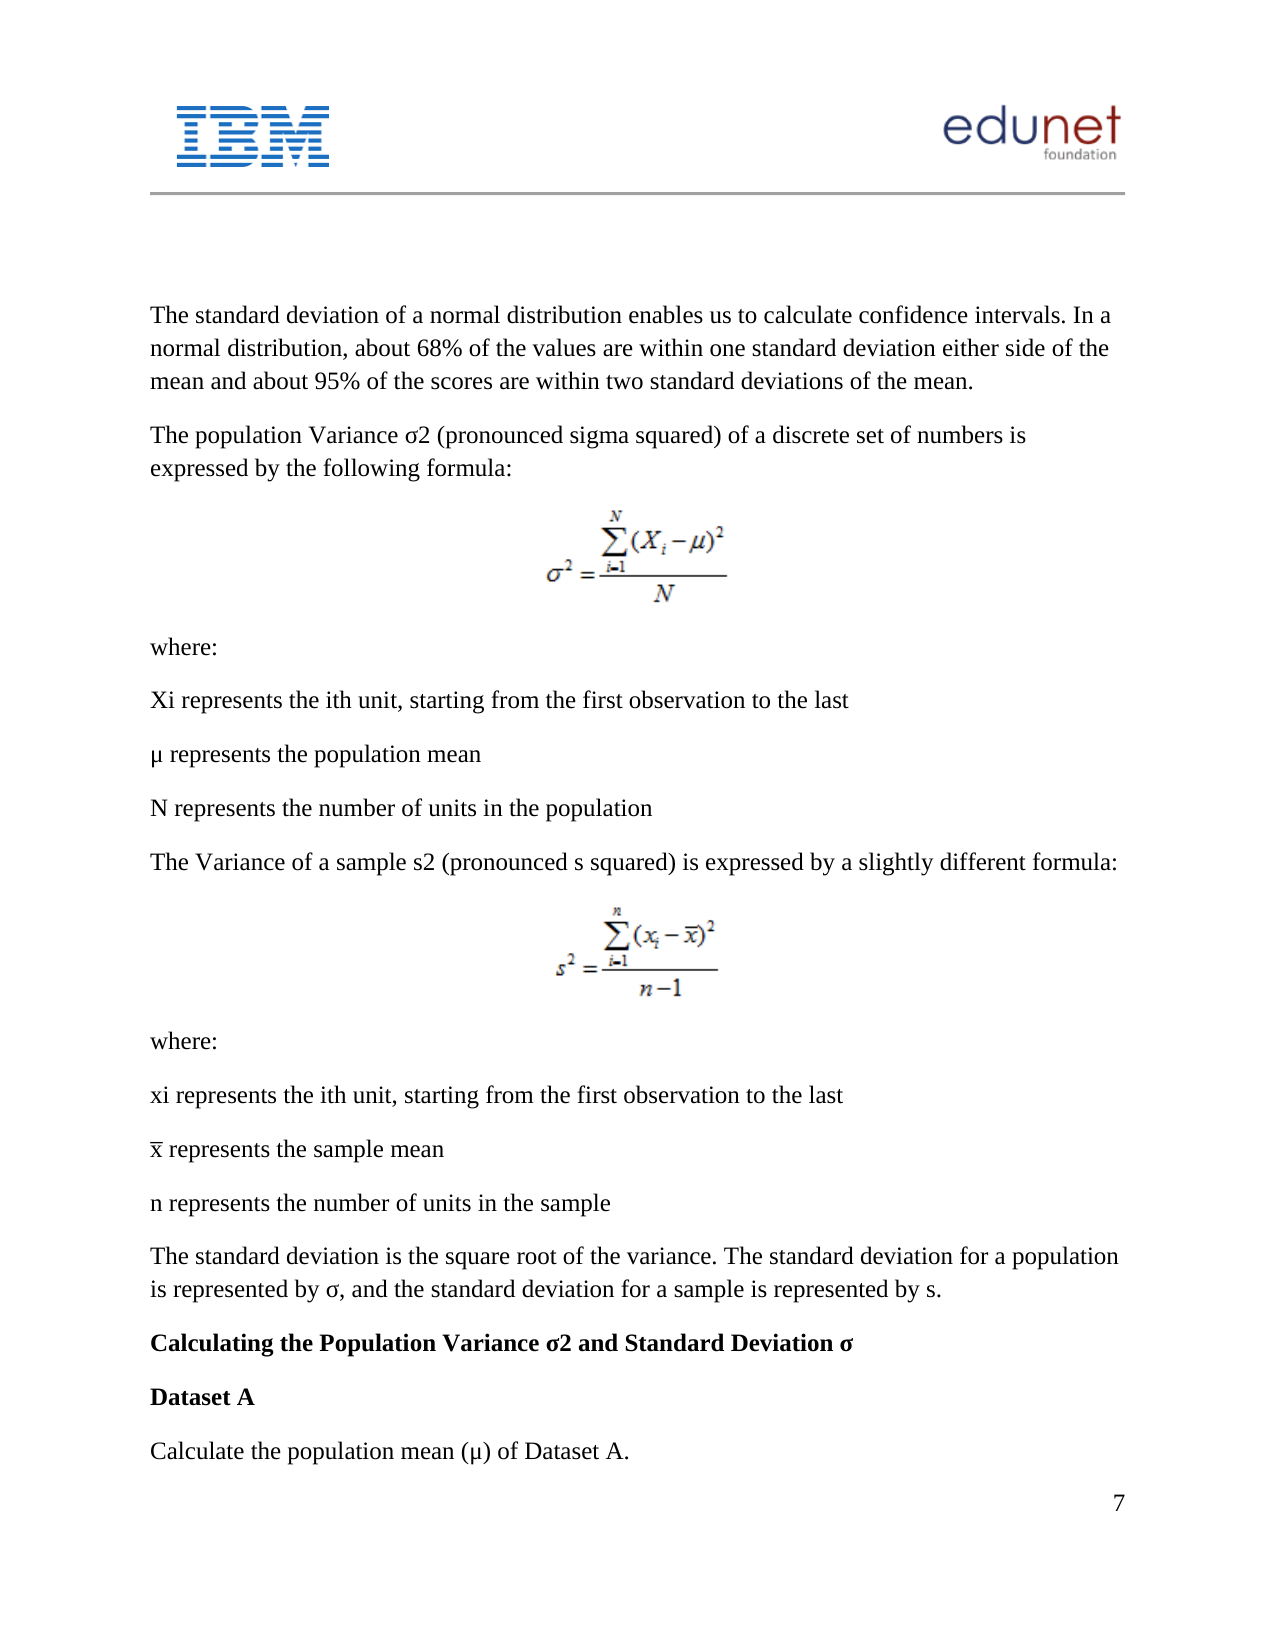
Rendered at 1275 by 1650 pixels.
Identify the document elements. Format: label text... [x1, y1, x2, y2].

text n represents the number of units in the sample [150, 1188, 1125, 1216]
text μ represents the population mean [150, 739, 1125, 768]
text Calculate the population mean (μ) of Dataset A. [150, 1436, 1125, 1465]
text Dataset A [150, 1382, 1125, 1411]
text Calculating the Population Variance σ2 and Standard Deviation σ [150, 1328, 1125, 1357]
text The population Variance σ2 (pronounced sigma squared) of a discrete set of numbers is expressed by the following formula: [150, 420, 1125, 481]
picture [176, 106, 329, 167]
text where: [150, 632, 1125, 660]
text N represents the number of units in the population [150, 793, 1125, 822]
picture [941, 95, 1125, 167]
text The standard deviation is the square root of the variance. The standard deviation for a population is represented by σ, and the standard deviation for a sample is represented by s. [150, 1241, 1125, 1303]
text The standard deviation of a normal distribution enables us to calculate confidence intervals. In a normal distribution, about 68% of the values are within one standard deviation either side of the mean and about 95% of the scores are within two standard deviations of the mean. [150, 300, 1125, 394]
text where: [150, 1026, 1125, 1055]
text The Variance of a sample s2 (pronounced s squared) is expressed by a slightly different formula: [150, 847, 1125, 876]
text Xi represents the ith unit, starting from the first observation to the last [150, 686, 1125, 714]
text xi represents the ith unit, starting from the first observation to the last [150, 1080, 1125, 1109]
text x̅ represents the sample mean [150, 1134, 1125, 1162]
